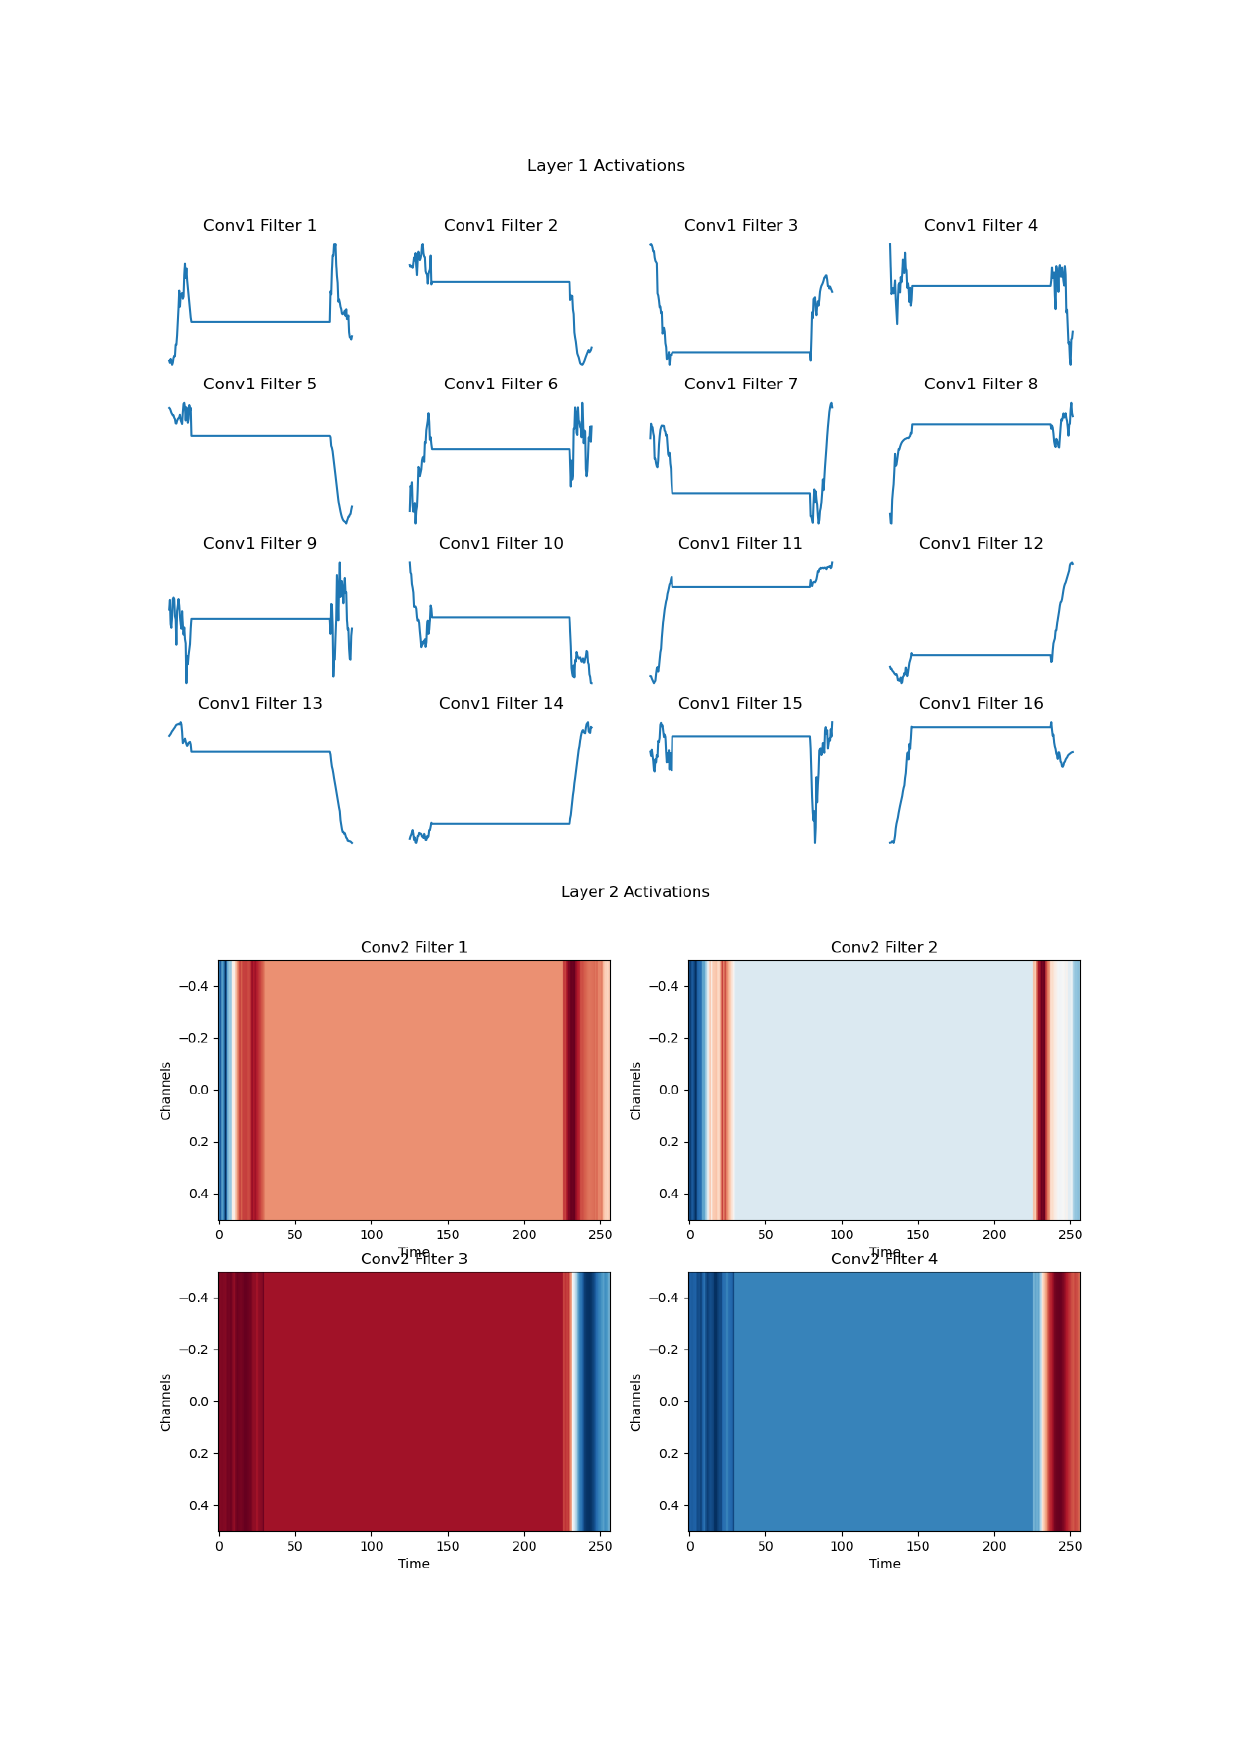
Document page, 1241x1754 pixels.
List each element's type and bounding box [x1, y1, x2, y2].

picture [150, 876, 1091, 1580]
picture [150, 150, 1091, 858]
